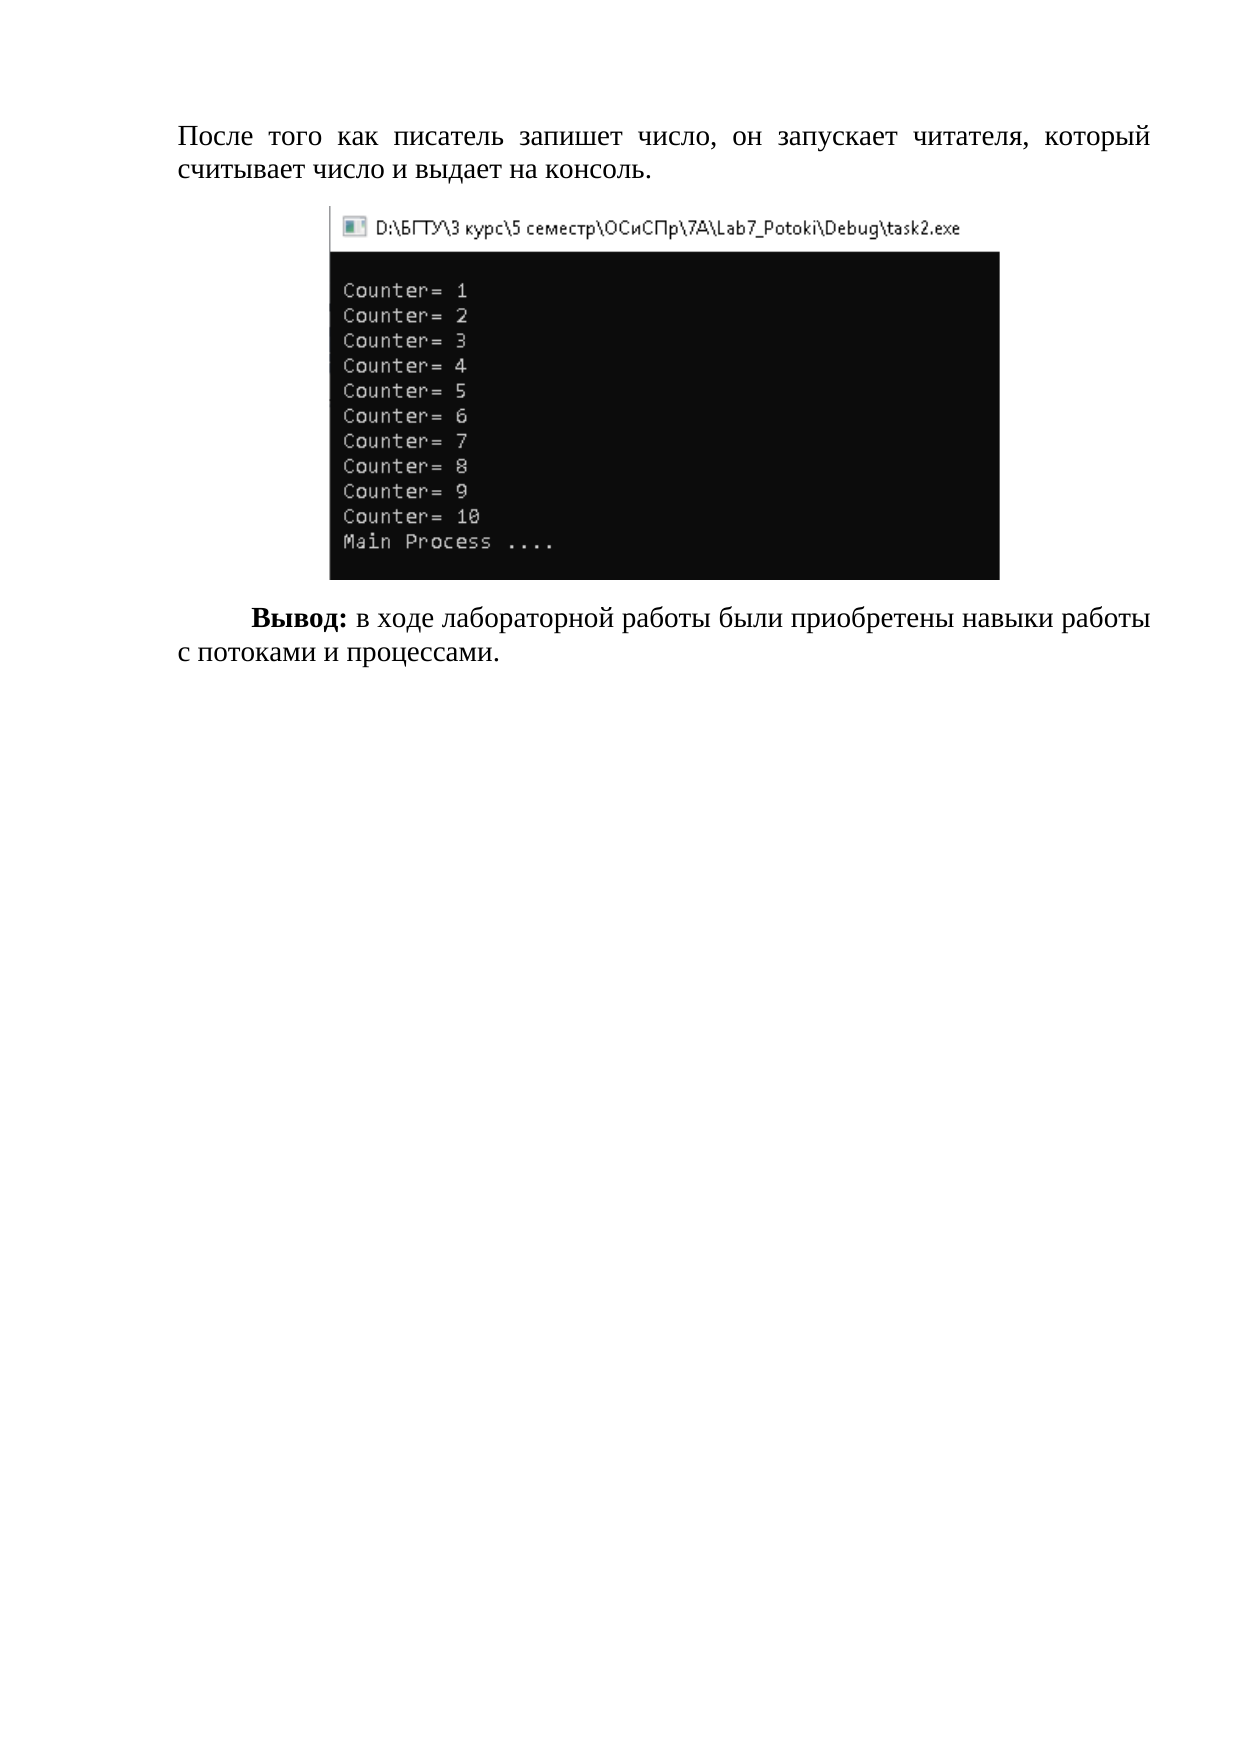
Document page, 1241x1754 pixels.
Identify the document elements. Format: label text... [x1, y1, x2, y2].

picture [329, 206, 1000, 580]
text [177, 118, 1152, 185]
text Вывод: в ходе лабораторной работы были приобретены навыки работы с потоками и процессами. [177, 600, 1152, 667]
